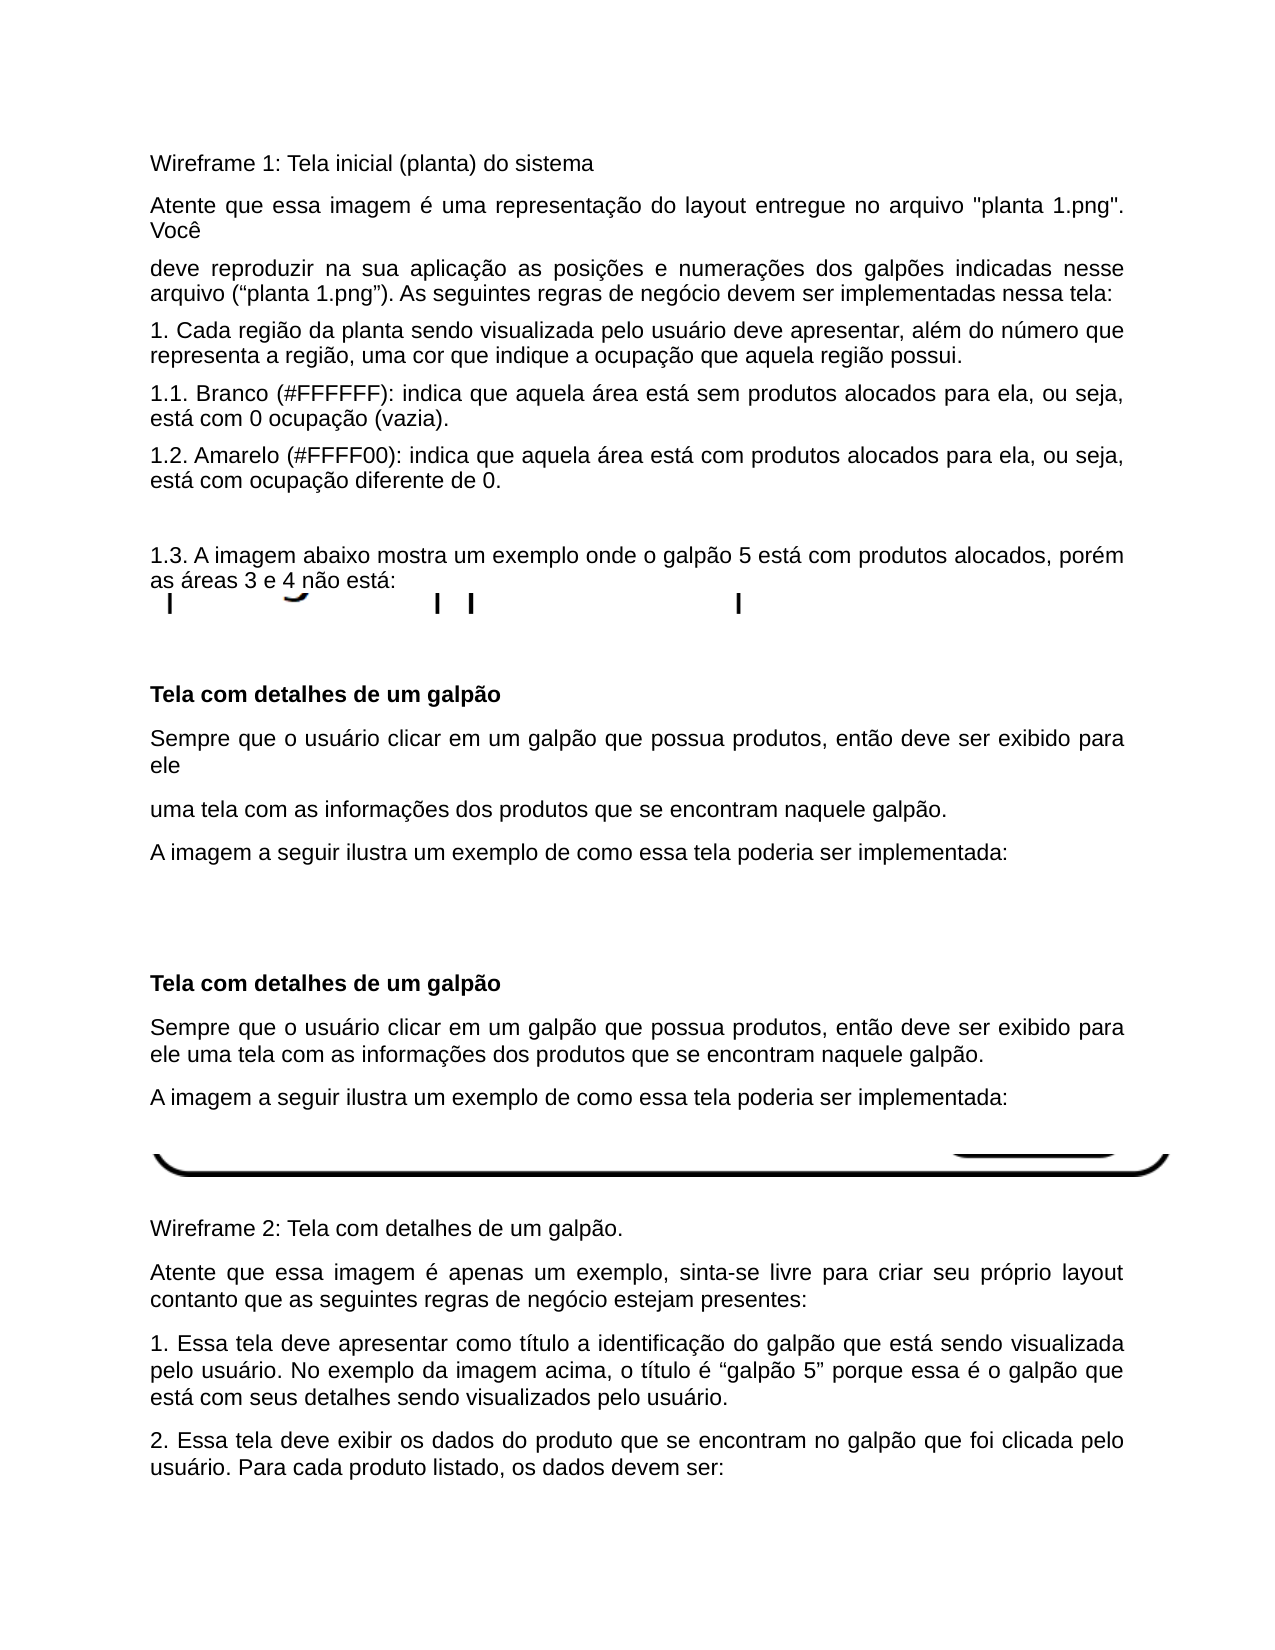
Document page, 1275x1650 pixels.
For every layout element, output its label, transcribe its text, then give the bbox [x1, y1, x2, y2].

text Atente que essa imagem é apenas um exemplo, sinta-se livre para criar seu próprio layout contanto que as seguintes regras de negócio estejam presentes: [150, 1259, 1125, 1313]
text Sempre que o usuário clicar em um galpão que possua produtos, então deve ser exibido para ele uma tela com as informações dos produtos que se encontram naquele galpão. [150, 1014, 1125, 1068]
text 2. Essa tela deve exibir os dados do produto que se encontram no galpão que foi clicada pelo usuário. Para cada produto listado, os dados devem ser: [150, 1427, 1125, 1481]
text Atente que essa imagem é uma representação do layout entregue no arquivo "planta 1.png". Você [150, 194, 1125, 244]
text 1. Cada região da planta sendo visualizada pelo usuário deve apresentar, além do número que representa a região, uma cor que indique a ocupação que aquela região possui. [150, 319, 1125, 369]
text A imagem a seguir ilustra um exemplo de como essa tela poderia ser implementada: [150, 839, 1125, 866]
text 1.2. Amarelo (#FFFF00): indica que aquela área está com produtos alocados para ela, ou seja, está com ocupação diferente de 0. [150, 444, 1125, 494]
text uma tela com as informações dos produtos que se encontram naquele galpão. [150, 795, 1125, 822]
text Tela com detalhes de um galpão [150, 681, 1125, 708]
text Tela com detalhes de um galpão [150, 970, 1125, 997]
text A imagem a seguir ilustra um exemplo de como essa tela poderia ser implementada: [150, 1084, 1125, 1111]
text deve reproduzir na sua aplicação as posições e numerações dos galpões indicadas nesse arquivo (“planta 1.png”). As seguintes regras de negócio devem ser implementadas nessa tela: [150, 256, 1125, 306]
text 1.1. Branco (#FFFFFF): indica que aquela área está sem produtos alocados para ela, ou seja, está com 0 ocupação (vazia). [150, 381, 1125, 431]
text 1.3. A imagem abaixo mostra um exemplo onde o galpão 5 está com produtos alocados, porém as áreas 3 e 4 não está: [150, 544, 1125, 594]
text Wireframe 1: Tela inicial (planta) do sistema [150, 150, 1125, 177]
text 1. Essa tela deve apresentar como título a identificação do galpão que está sendo visualizada pelo usuário. No exemplo da imagem acima, o título é “galpão 5” porque essa é o galpão que está com seus detalhes sendo visualizados pelo usuário. [150, 1329, 1125, 1410]
text Sempre que o usuário clicar em um galpão que possua produtos, então deve ser exibido para ele [150, 725, 1125, 779]
text Wireframe 2: Tela com detalhes de um galpão. [150, 1215, 1125, 1242]
